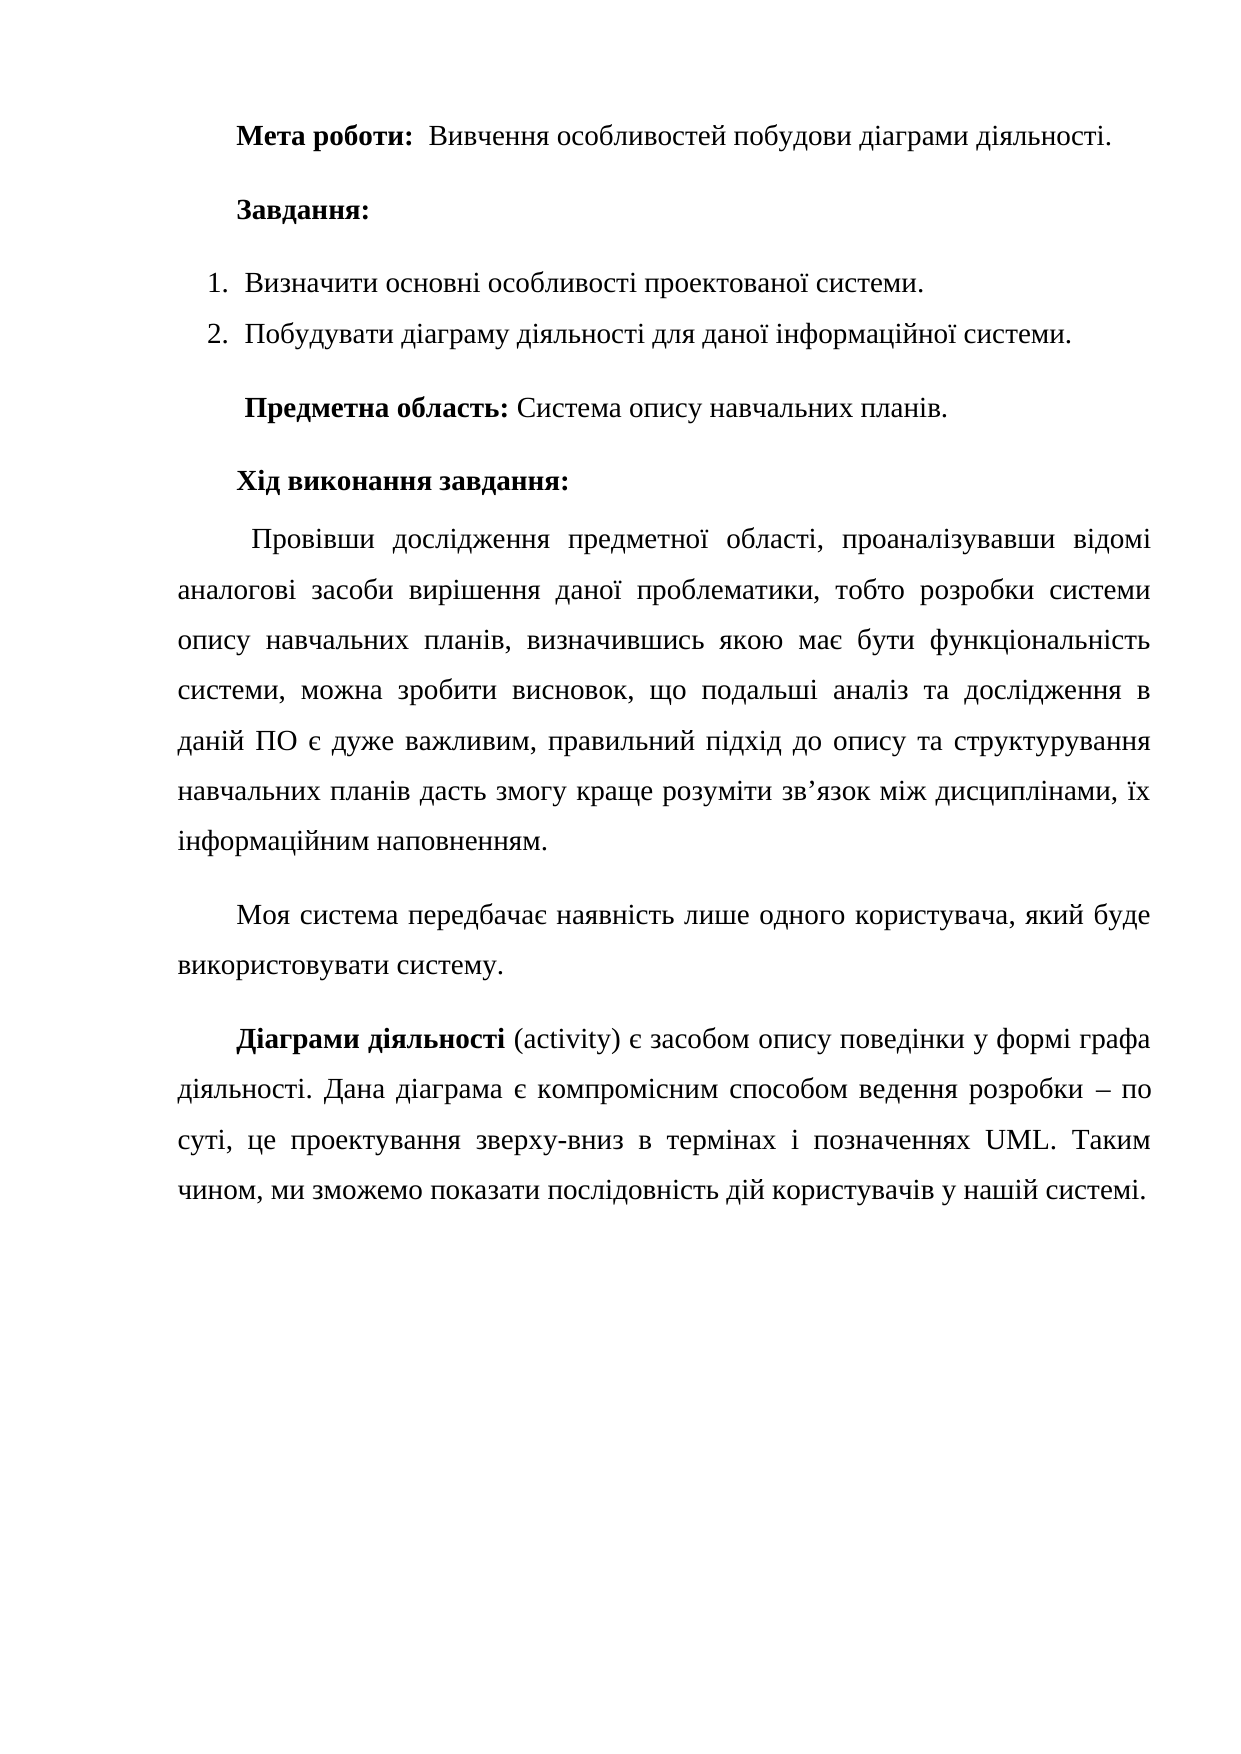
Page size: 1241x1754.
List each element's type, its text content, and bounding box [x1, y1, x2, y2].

text Провівши дослідження предметної області, проаналізувавши відомі аналогові засоби вирішення даної проблематики, тобто розробки системи опису навчальних планів, визначившись якою має бути функціональність системи, можна зробити висновок, що подальші аналіз та дослідження в даній ПО є дуже важливим, правильний підхід до опису та структурування навчальних планів дасть змогу краще розуміти зв’язок між дисциплінами, їх інформаційним наповненням. [177, 522, 1152, 857]
list Побудувати діаграму діяльності для даної інформаційної системи. [207, 316, 1152, 349]
text Завдання: [177, 192, 1152, 225]
text Хід виконання завдання: [177, 463, 1152, 497]
text Діаграми діяльності (activity) є засобом опису поведінки у формі графа діяльності. Дана діаграма є компромісним способом ведення розробки – по суті, це проектування зверху-вниз в термінах і позначеннях UML. Таким чином, ми зможемо показати послідовність дій користувачів у нашій системі. [177, 1021, 1152, 1206]
text Мета роботи: Вивчення особливостей побудови діаграми діяльності. [177, 118, 1152, 152]
list Визначити основні особливості проектованої системи. [207, 266, 1152, 299]
text Моя система передбачає наявність лише одного користувача, який буде використовувати систему. [177, 897, 1152, 981]
text Предметна область: Система опису навчальних планів. [244, 390, 1152, 423]
